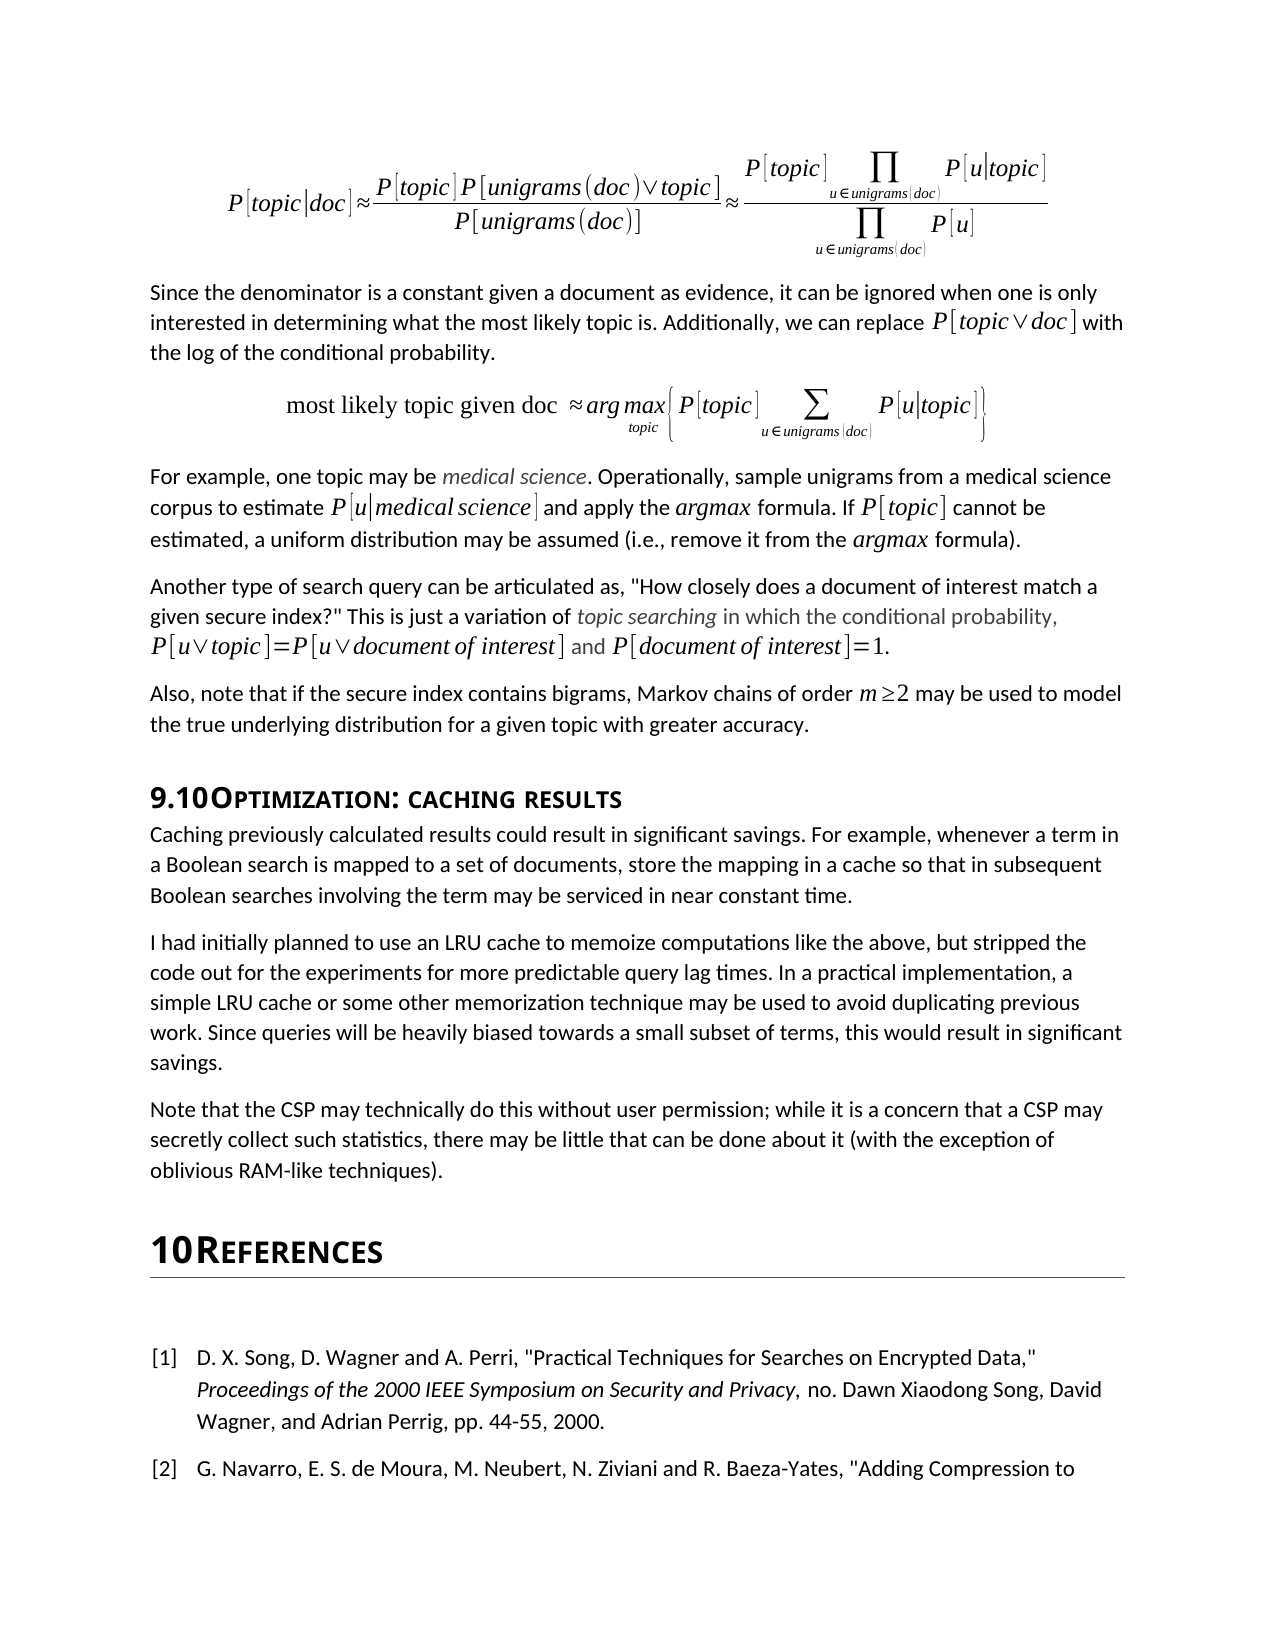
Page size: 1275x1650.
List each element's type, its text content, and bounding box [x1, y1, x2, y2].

text Since the denominator is a constant given a document as evidence, it can be ignored when one is only interested in determining what the most likely topic is. Additionally, we can replace with the log of the conditional probability. [150, 278, 1125, 366]
text Also, note that if the secure index contains bigrams, Markov chains of order may be used to model the true underlying distribution for a given topic with greater accuracy. [150, 679, 1125, 738]
subtitle Optimization: caching results [150, 777, 1125, 817]
text Another type of search query can be articulated as, "How closely does a document of interest match a given secure index?" This is just a variation of topic searching in which the conditional probability, and . [150, 572, 1125, 661]
text I had initially planned to use an LRU cache to memoize computations like the above, but stripped the code out for the experiments for more predictable query lag times. In a practical implementation, a simple LRU cache or some other memorization technique may be used to avoid duplicating previous work. Since queries will be heavily biased towards a small subset of terms, this would result in significant savings. [150, 928, 1125, 1076]
text Note that the CSP may technically do this without user permission; while it is a concern that a CSP may secretly collect such statistics, there may be little that can be done about it (with the exception of oblivious RAM-like techniques). [150, 1095, 1125, 1184]
text For example, one topic may be medical science. Operationally, sample unigrams from a medical science corpus to estimate and apply the formula. If cannot be estimated, a uniform distribution may be assumed (i.e., remove it from the formula). [150, 462, 1125, 553]
text Caching previously calculated results could result in significant savings. For example, whenever a term in a Boolean search is mapped to a set of documents, store the mapping in a cache so that in subsequent Boolean searches involving the term may be serviced in near constant time. [150, 820, 1125, 909]
